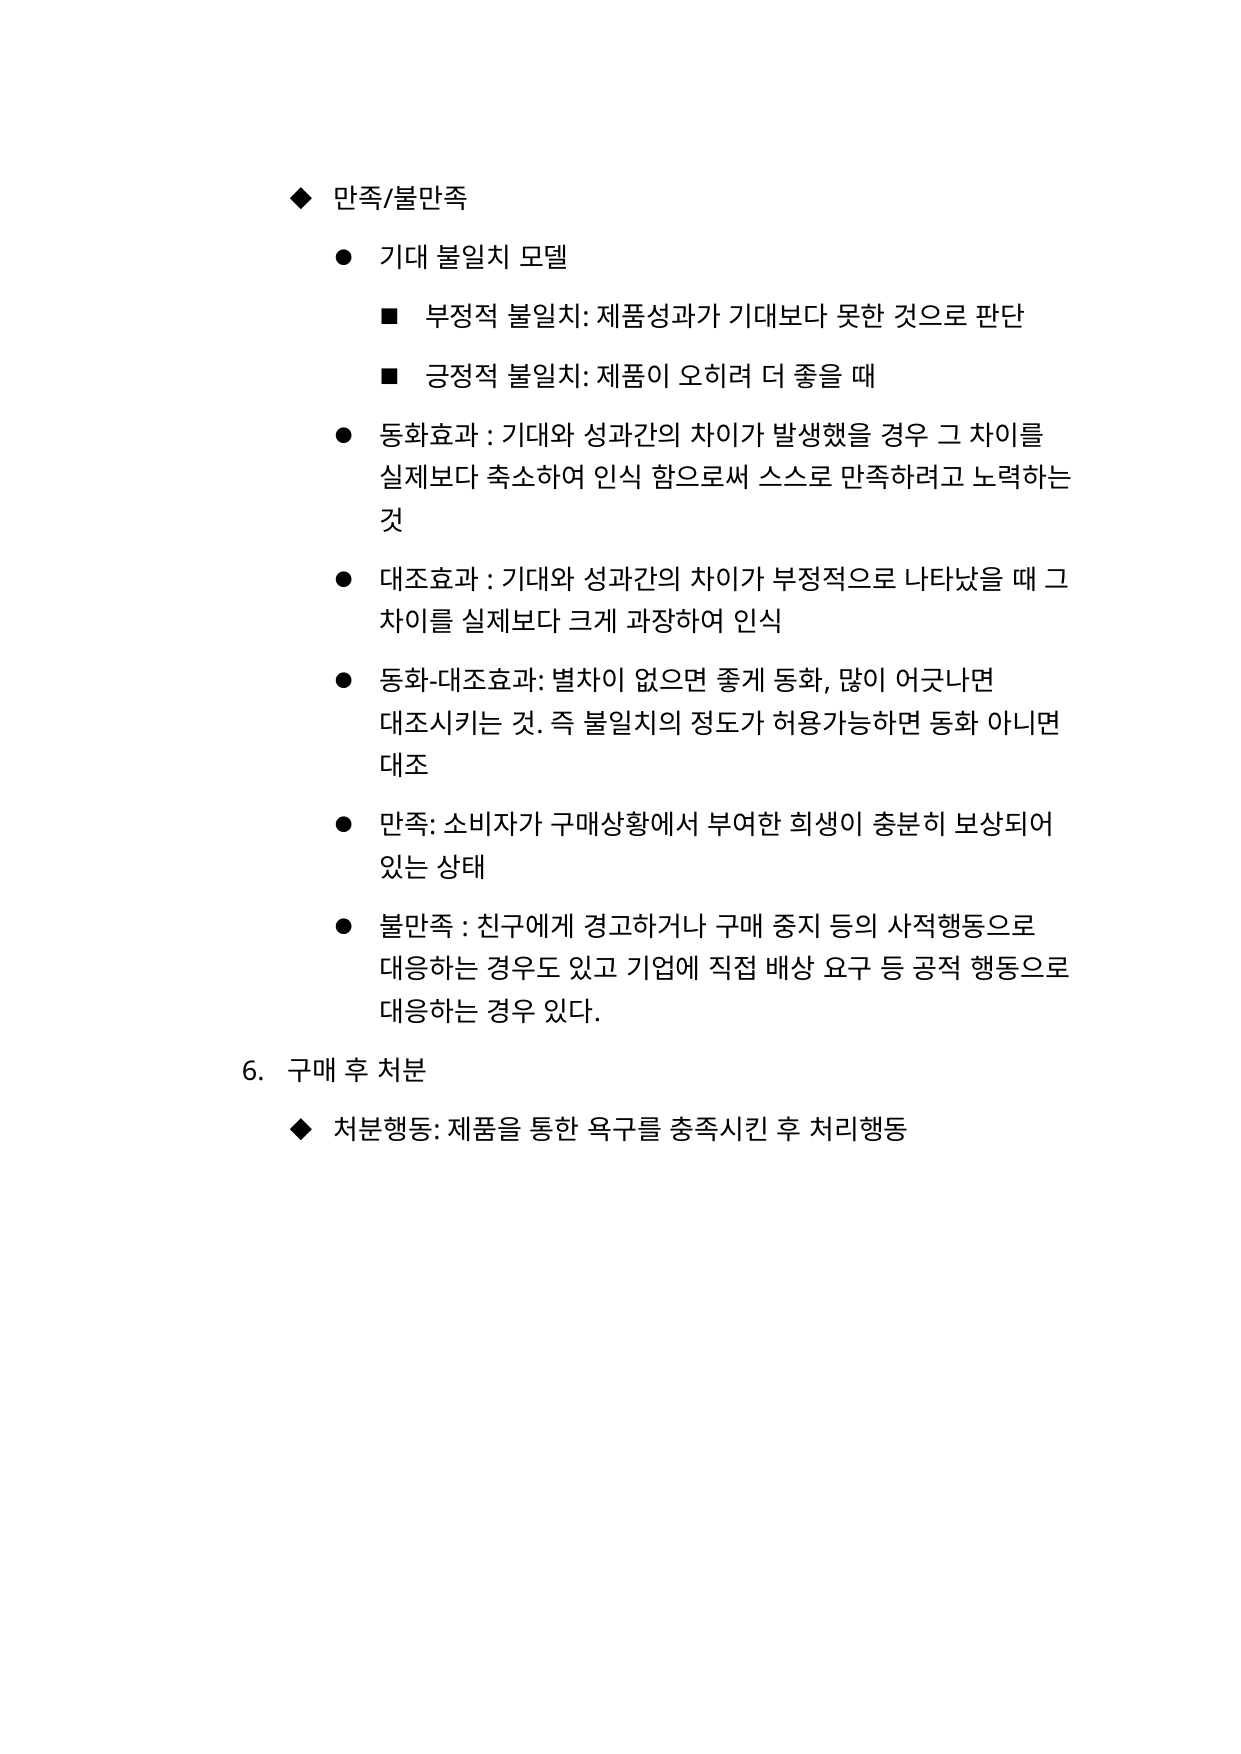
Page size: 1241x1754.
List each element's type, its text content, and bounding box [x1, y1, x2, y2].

list 만족: 소비자가 구매상황에서 부여한 희생이 충분히 보상되어 있는 상태 [333, 803, 1090, 885]
list 부정적 불일치: 제품성과가 기대보다 못한 것으로 판단 [379, 295, 1090, 335]
list 불만족 : 친구에게 경고하거나 구매 중지 등의 사적행동으로 대응하는 경우도 있고 기업에 직접 배상 요구 등 공적 행동으로 대응하는 경우 있다. [333, 905, 1090, 1029]
list 처분행동: 제품을 통한 욕구를 충족시킨 후 처리행동 [287, 1108, 1090, 1147]
list 만족/불만족 [287, 177, 1090, 217]
list 기대 불일치 모델 [333, 236, 1090, 276]
list 동화효과 : 기대와 성과간의 차이가 발생했을 경우 그 차이를 실제보다 축소하여 인식 함으로써 스스로 만족하려고 노력하는 것 [333, 414, 1090, 538]
list 긍정적 불일치: 제품이 오히려 더 좋을 때 [379, 354, 1090, 394]
list 구매 후 처분 [242, 1049, 1090, 1088]
list 동화-대조효과: 별차이 없으면 좋게 동화, 많이 어긋나면 대조시키는 것. 즉 불일치의 정도가 허용가능하면 동화 아니면 대조 [333, 659, 1090, 783]
list 대조효과 : 기대와 성과간의 차이가 부정적으로 나타났을 때 그 차이를 실제보다 크게 과장하여 인식 [333, 558, 1090, 639]
